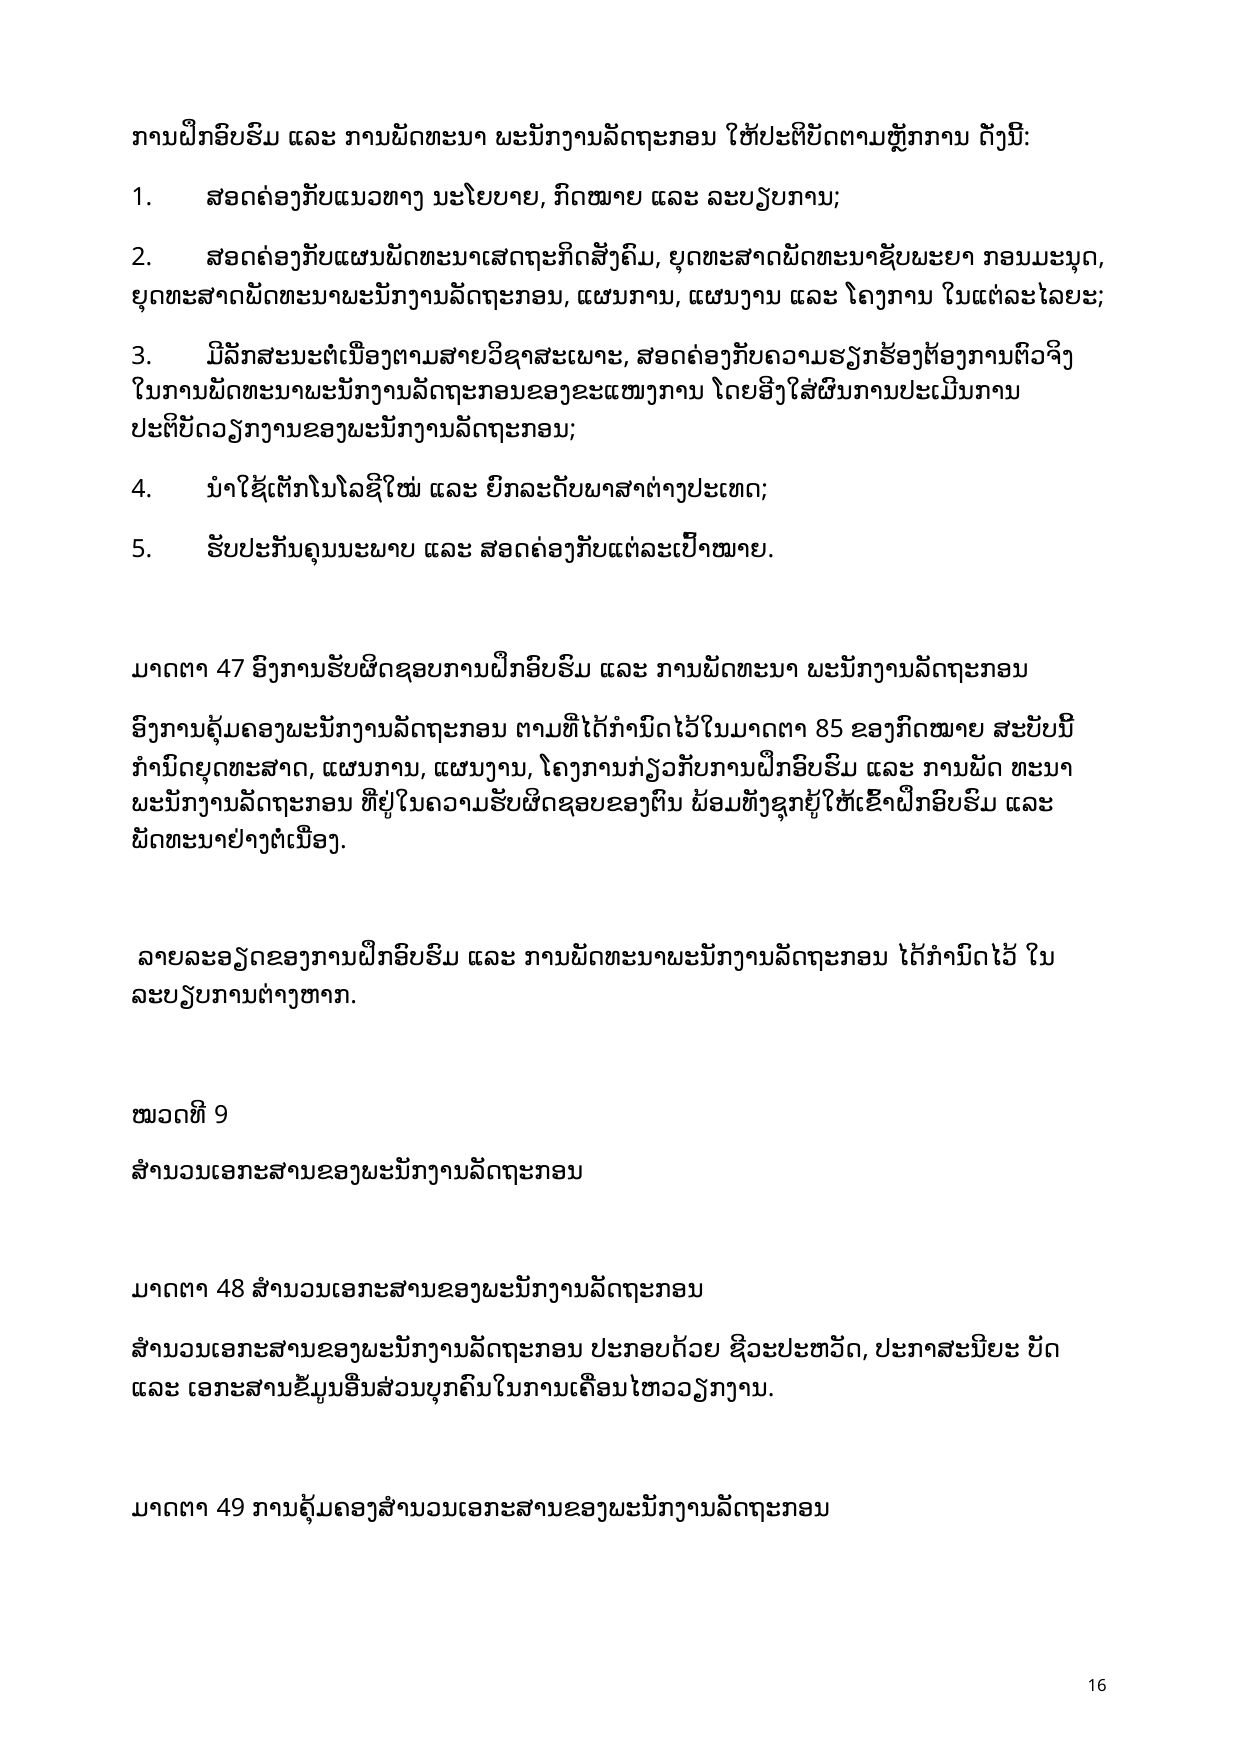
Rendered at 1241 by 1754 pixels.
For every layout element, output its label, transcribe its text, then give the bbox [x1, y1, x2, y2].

text ລາຍລະອຽດຂອງການຝຶກອົບຮົມ ແລະ ການພັດທະນາພະນັກງານລັດຖະກອນ ໄດ້ກຳນົດໄວ້ ໃນລະບຽບການຕ່າງຫາກ. [131, 942, 1106, 1011]
text ອົງການຄຸ້ມຄອງພະນັກງານລັດຖະກອນ ຕາມທີ່ໄດ້ກຳນົດໄວ້ໃນມາດຕາ 85 ຂອງກົດໝາຍ ສະບັບນີ້ ກຳນົດຍຸດທະສາດ, ແຜນການ, ແຜນງານ, ໂຄງການກ່ຽວກັບການຝຶກອົບຮົມ ແລະ ການພັດ ທະນາພະນັກງານລັດຖະກອນ ທີ່ຢູ່ໃນຄວາມຮັບຜິດຊອບຂອງຕົນ ພ້ອມທັງຊຸກຍູ້ໃຫ້ເຂົ້າຝຶກອົບຮົມ ແລະ ພັດທະນາຢ່າງຕໍ່ເນື່ອງ. [131, 710, 1106, 856]
text ມາດຕາ 48 ສໍານວນເອກະສານຂອງພະນັກງານລັດຖະກອນ [131, 1271, 1106, 1305]
text ມາດຕາ 47 ອົງການຮັບຜິດຊອບການຝຶກອົບຮົມ ແລະ ການພັດທະນາ ພະນັກງານລັດຖະກອນ [131, 650, 1106, 684]
text 4. ນຳໃຊ້ເຕັກໂນໂລຊີໃໝ່ ແລະ ຍົກລະດັບພາສາຕ່າງປະເທດ; [131, 470, 1106, 504]
text 3. ມີລັກສະນະຕໍ່ເນື່ອງຕາມສາຍວິຊາສະເພາະ, ສອດຄ່ອງກັບຄວາມຮຽກຮ້ອງຕ້ອງການຕົວຈິງ ໃນການພັດທະນາພະນັກງານລັດຖະກອນຂອງຂະແໜງການ ໂດຍອີງໃສ່ຜົນການປະເມີນການ ປະຕິບັດວຽກງານຂອງພະນັກງານລັດຖະກອນ; [131, 338, 1106, 444]
text 2. ສອດຄ່ອງກັບແຜນພັດທະນາເສດຖະກິດສັງຄົມ, ຍຸດທະສາດພັດທະນາຊັບພະຍາ ກອນມະນຸດ, ຍຸດທະສາດພັດທະນາພະນັກງານລັດຖະກອນ, ແຜນການ, ແຜນງານ ແລະ ໂຄງການ ໃນແຕ່ລະໄລຍະ; [131, 238, 1106, 312]
text 1. ສອດຄ່ອງກັບແນວທາງ ນະໂຍບາຍ, ກົດໝາຍ ແລະ ລະບຽບການ; [131, 178, 1106, 212]
text ການຝຶກອົບຮົມ ແລະ ການພັດທະນາ ພະນັກງານລັດຖະກອນ ໃຫ້ປະຕິບັດຕາມຫຼັກການ ດັ່ງນີ້: [131, 118, 1106, 152]
text ມາດຕາ 49 ການຄຸ້ມຄອງສໍານວນເອກະສານຂອງພະນັກງານລັດຖະກອນ [131, 1490, 1106, 1524]
text ໝວດທີ 9 [131, 1096, 1106, 1131]
text ສຳນວນເອກະສານຂອງພະນັກງານລັດຖະກອນ ປະກອບດ້ວຍ ຊີວະປະຫວັດ, ປະກາສະນີຍະ ບັດ ແລະ ເອກະສານຂໍ້ມູນອື່ນສ່ວນບຸກຄົນໃນການເຄື່ອນໄຫວວຽກງານ. [131, 1331, 1106, 1404]
text 5. ຮັບປະກັນຄຸນນະພາບ ແລະ ສອດຄ່ອງກັບແຕ່ລະເປົ້າໝາຍ. [131, 530, 1106, 564]
text ສຳນວນເອກະສານຂອງພະນັກງານລັດຖະກອນ [131, 1156, 1106, 1186]
